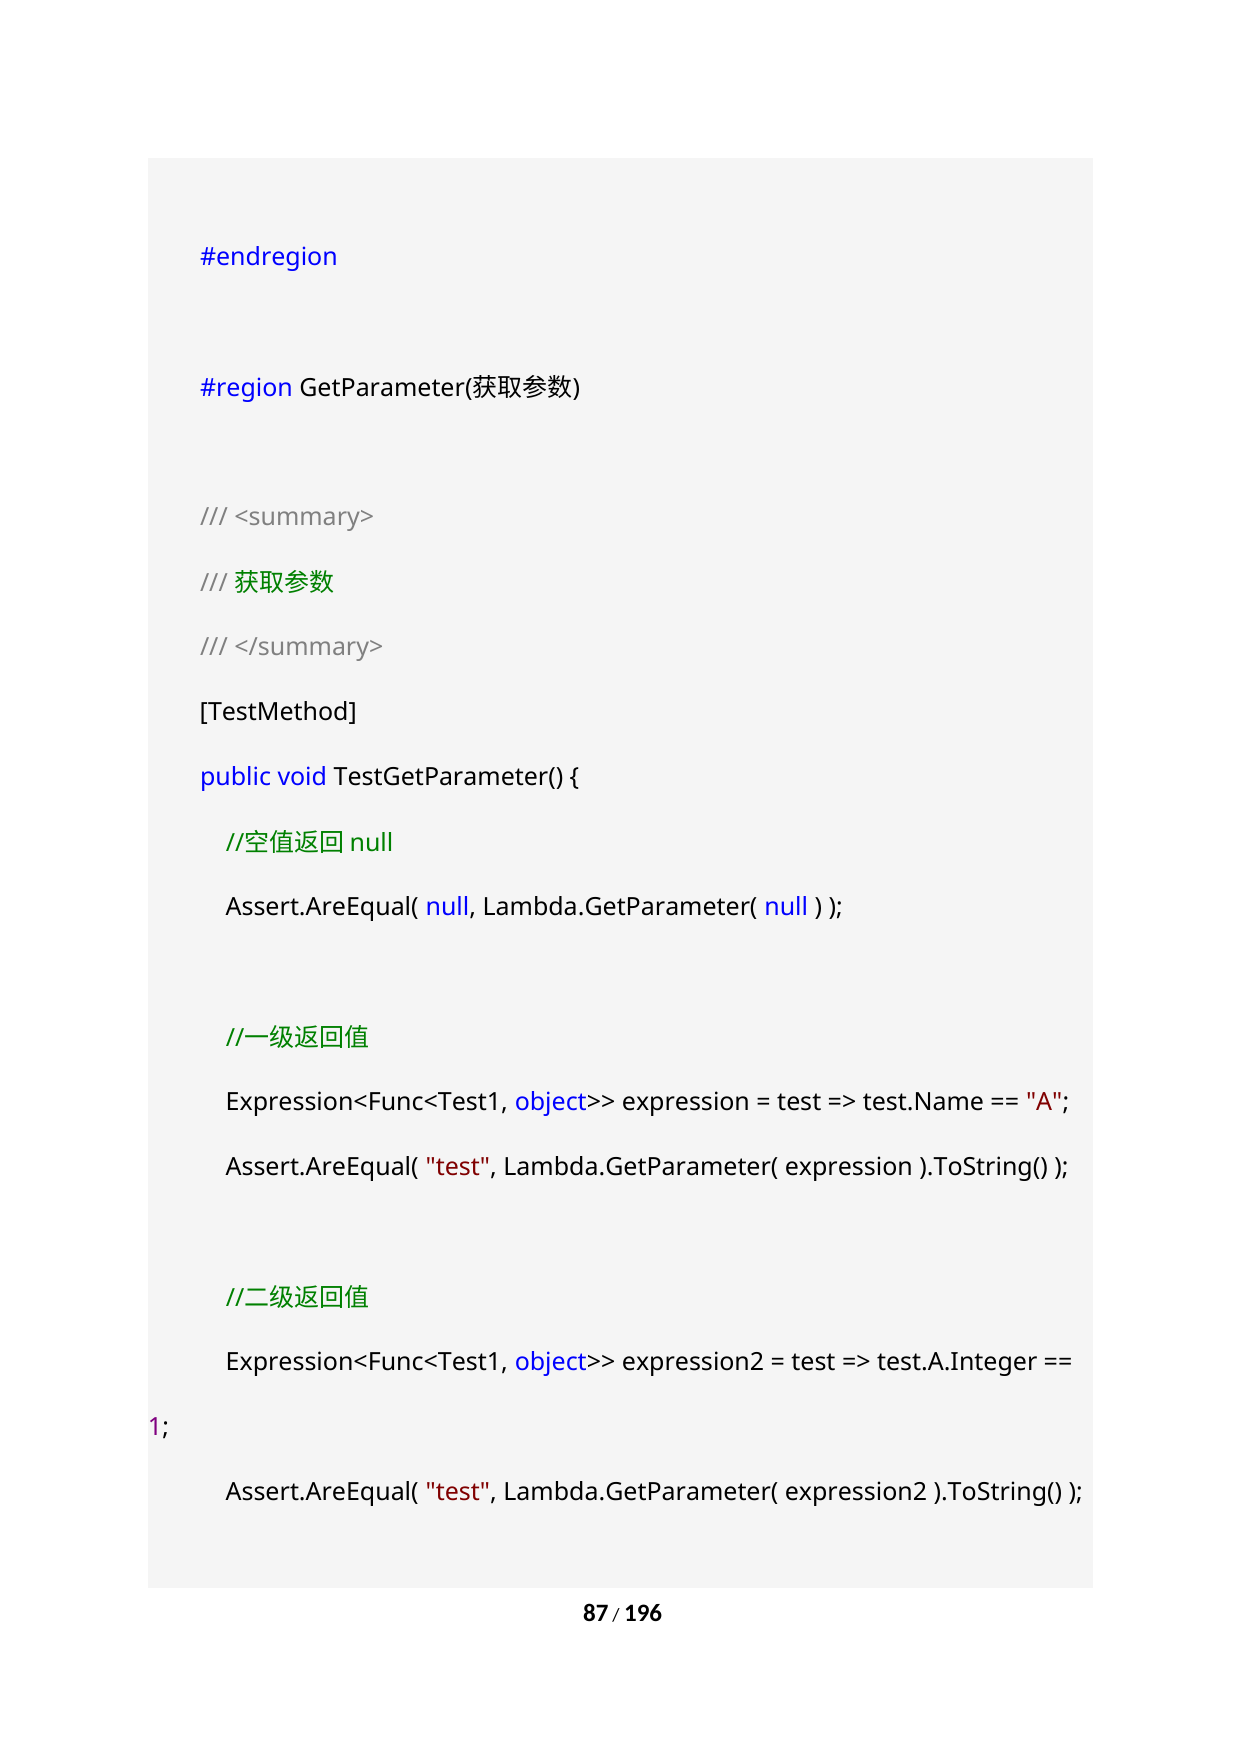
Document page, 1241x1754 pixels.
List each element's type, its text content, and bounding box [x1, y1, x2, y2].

text //空值返回null [148, 808, 1093, 873]
text /// 获取参数 [148, 548, 1093, 613]
text #endregion [148, 223, 1093, 288]
text Assert.AreEqual( "test", Lambda.GetParameter( expression2 ).ToString() ); [148, 1458, 1093, 1523]
text /// </summary> [148, 613, 1093, 678]
text /// <summary> [148, 483, 1093, 548]
text public void TestGetParameter() { [148, 743, 1093, 808]
text //一级返回值 [148, 1003, 1093, 1068]
text Expression<Func<Test1, object>> expression = test => test.Name == "A"; [148, 1068, 1093, 1133]
text #region GetParameter(获取参数) [148, 353, 1093, 418]
text Assert.AreEqual( null, Lambda.GetParameter( null ) ); [148, 873, 1093, 938]
text Expression<Func<Test1, object>> expression2 = test => test.A.Integer == 1; [148, 1328, 1093, 1458]
text [TestMethod] [148, 678, 1093, 743]
text Assert.AreEqual( "test", Lambda.GetParameter( expression ).ToString() ); [148, 1133, 1093, 1198]
text //二级返回值 [148, 1263, 1093, 1328]
